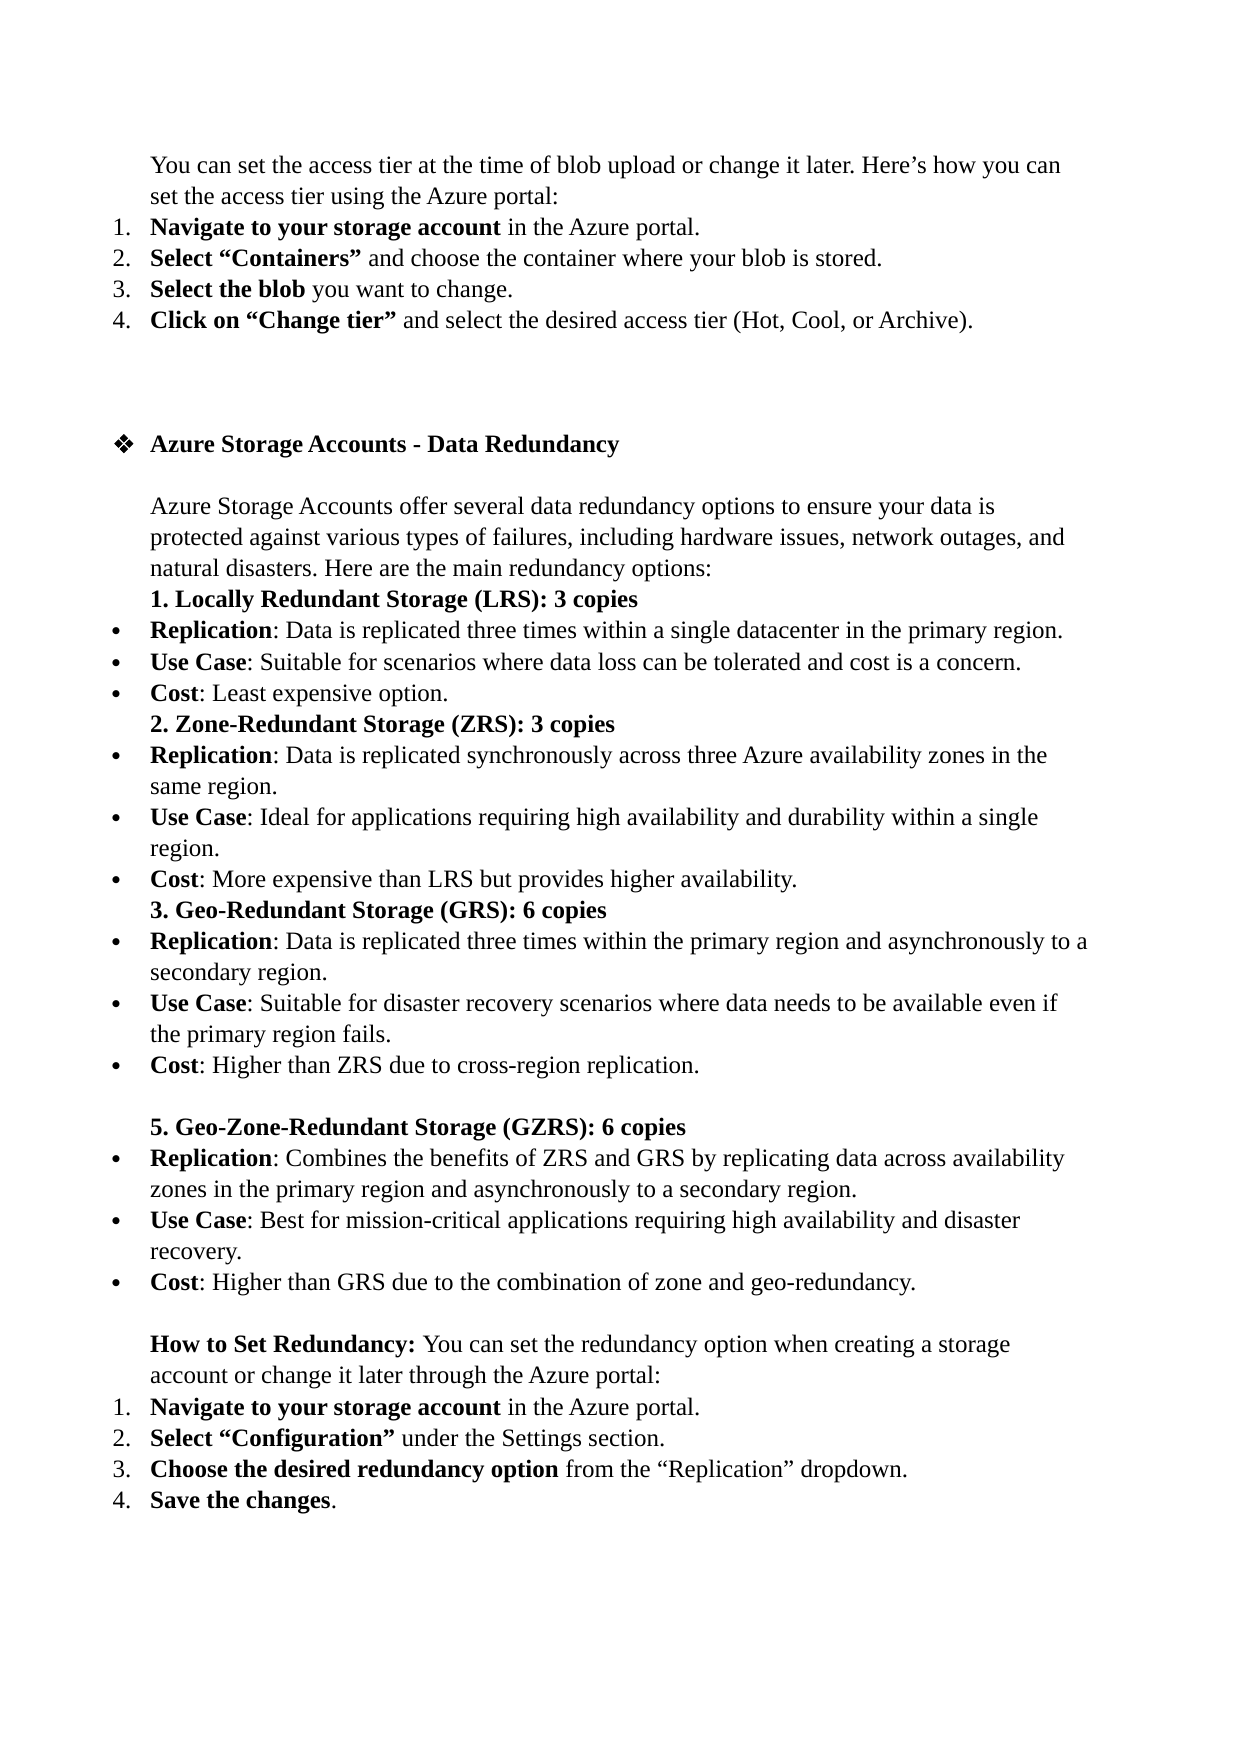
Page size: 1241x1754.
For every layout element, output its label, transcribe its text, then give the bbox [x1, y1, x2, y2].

list 1. Locally Redundant Storage (LRS): 3 copies [150, 584, 1090, 613]
list 5. Geo-Zone-Redundant Storage (GZRS): 6 copies [150, 1112, 1090, 1141]
list Cost: Higher than ZRS due to cross-region replication. [112, 1050, 1090, 1079]
list Save the changes. [112, 1485, 1090, 1513]
list 2. Zone-Redundant Storage (ZRS): 3 copies [150, 709, 1090, 737]
list Replication: Data is replicated synchronously across three Azure availability zones in the same region. [112, 740, 1090, 799]
list Select “Containers” and choose the container where your blob is stored. [112, 243, 1090, 272]
list Navigate to your storage account in the Azure portal. [112, 1392, 1090, 1420]
list Azure Storage Accounts offer several data redundancy options to ensure your data is protected against various types of failures, including hardware issues, network outages, and natural disasters. Here are the main redundancy options: [150, 491, 1090, 582]
list Click on “Change tier” and select the desired access tier (Hot, Cool, or Archive). [112, 305, 1090, 334]
list You can set the access tier at the time of blob upload or change it later. Here’s how you can set the access tier using the Azure portal: [150, 150, 1090, 210]
list Navigate to your storage account in the Azure portal. [112, 212, 1090, 241]
list 3. Geo-Redundant Storage (GRS): 6 copies [150, 895, 1090, 924]
list Azure Storage Accounts - Data Redundancy [112, 429, 1090, 458]
list Choose the desired redundancy option from the “Replication” dropdown. [112, 1454, 1090, 1482]
list Replication: Combines the benefits of ZRS and GRS by replicating data across availability zones in the primary region and asynchronously to a secondary region. [112, 1143, 1090, 1203]
list Use Case: Suitable for scenarios where data loss can be tolerated and cost is a concern. [112, 647, 1090, 675]
list Use Case: Ideal for applications requiring high availability and durability within a single region. [112, 802, 1090, 862]
list Select the blob you want to change. [112, 274, 1090, 303]
list Cost: More expensive than LRS but provides higher availability. [112, 864, 1090, 893]
list Cost: Higher than GRS due to the combination of zone and geo-redundancy. [112, 1267, 1090, 1296]
list Cost: Least expensive option. [112, 678, 1090, 706]
list Replication: Data is replicated three times within a single datacenter in the primary region. [112, 616, 1090, 644]
list Replication: Data is replicated three times within the primary region and asynchronously to a secondary region. [112, 926, 1090, 986]
list Select “Configuration” under the Settings section. [112, 1423, 1090, 1451]
list Use Case: Suitable for disaster recovery scenarios where data needs to be available even if the primary region fails. [112, 988, 1090, 1048]
list Use Case: Best for mission-critical applications requiring high availability and disaster recovery. [112, 1205, 1090, 1265]
list How to Set Redundancy: You can set the redundancy option when creating a storage account or change it later through the Azure portal: [150, 1329, 1090, 1389]
